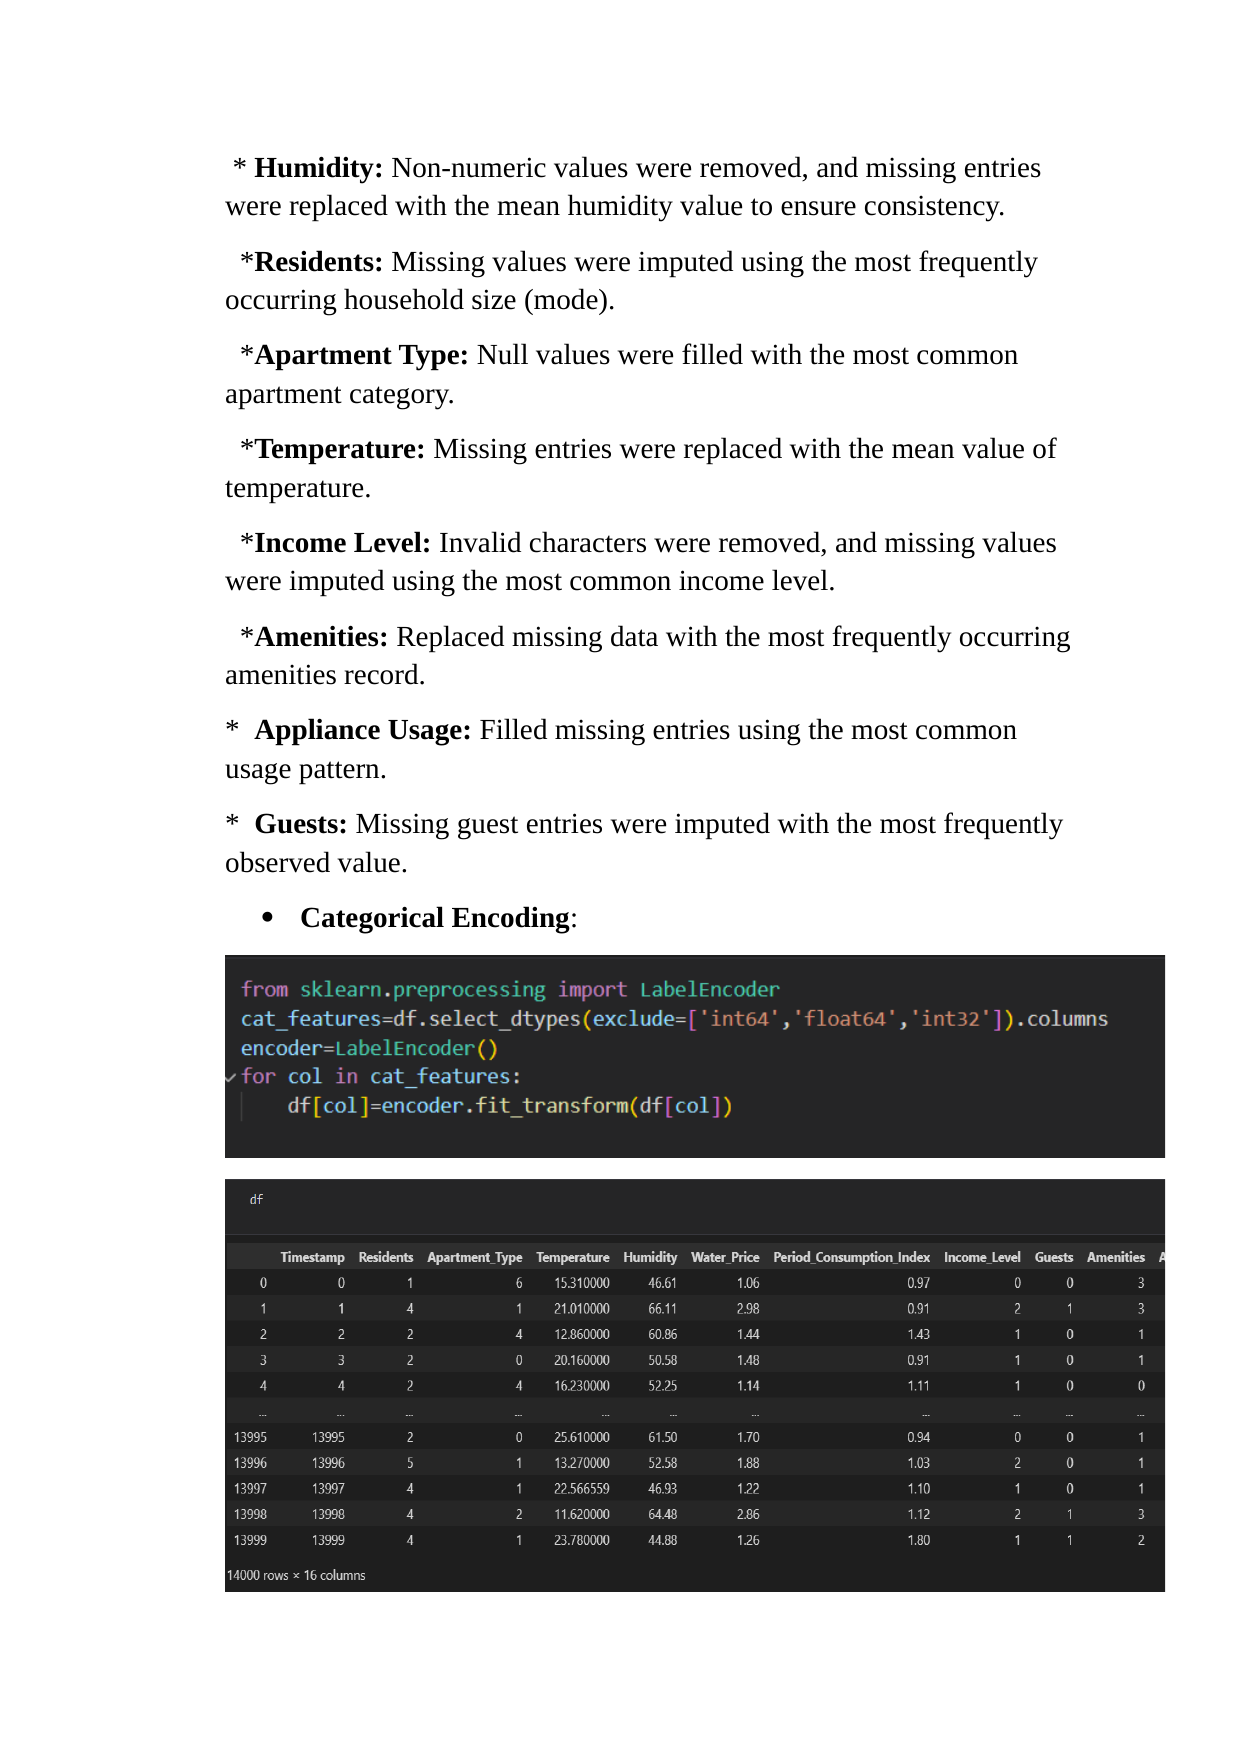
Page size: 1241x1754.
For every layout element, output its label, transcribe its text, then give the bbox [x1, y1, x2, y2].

text * Humidity: Non-numeric values were removed, and missing entries were replaced with the mean humidity value to ensure consistency. [225, 150, 1090, 222]
picture [225, 1179, 1166, 1592]
picture [225, 955, 1166, 1158]
text *Amenities: Replaced missing data with the most frequently occurring amenities record. [225, 619, 1090, 691]
text *Residents: Missing values were imputed using the most frequently occurring household size (mode). [225, 244, 1090, 316]
list Categorical Encoding: [262, 900, 1090, 934]
text *Income Level: Invalid characters were removed, and missing values were imputed using the most common income level. [225, 525, 1090, 597]
text * Guests: Missing guest entries were imputed with the most frequently observed value. [225, 806, 1090, 878]
text * Appliance Usage: Filled missing entries using the most common usage pattern. [225, 712, 1090, 784]
text *Temperature: Missing entries were replaced with the mean value of temperature. [225, 431, 1090, 503]
text *Apartment Type: Null values were filled with the most common apartment category. [225, 337, 1090, 409]
